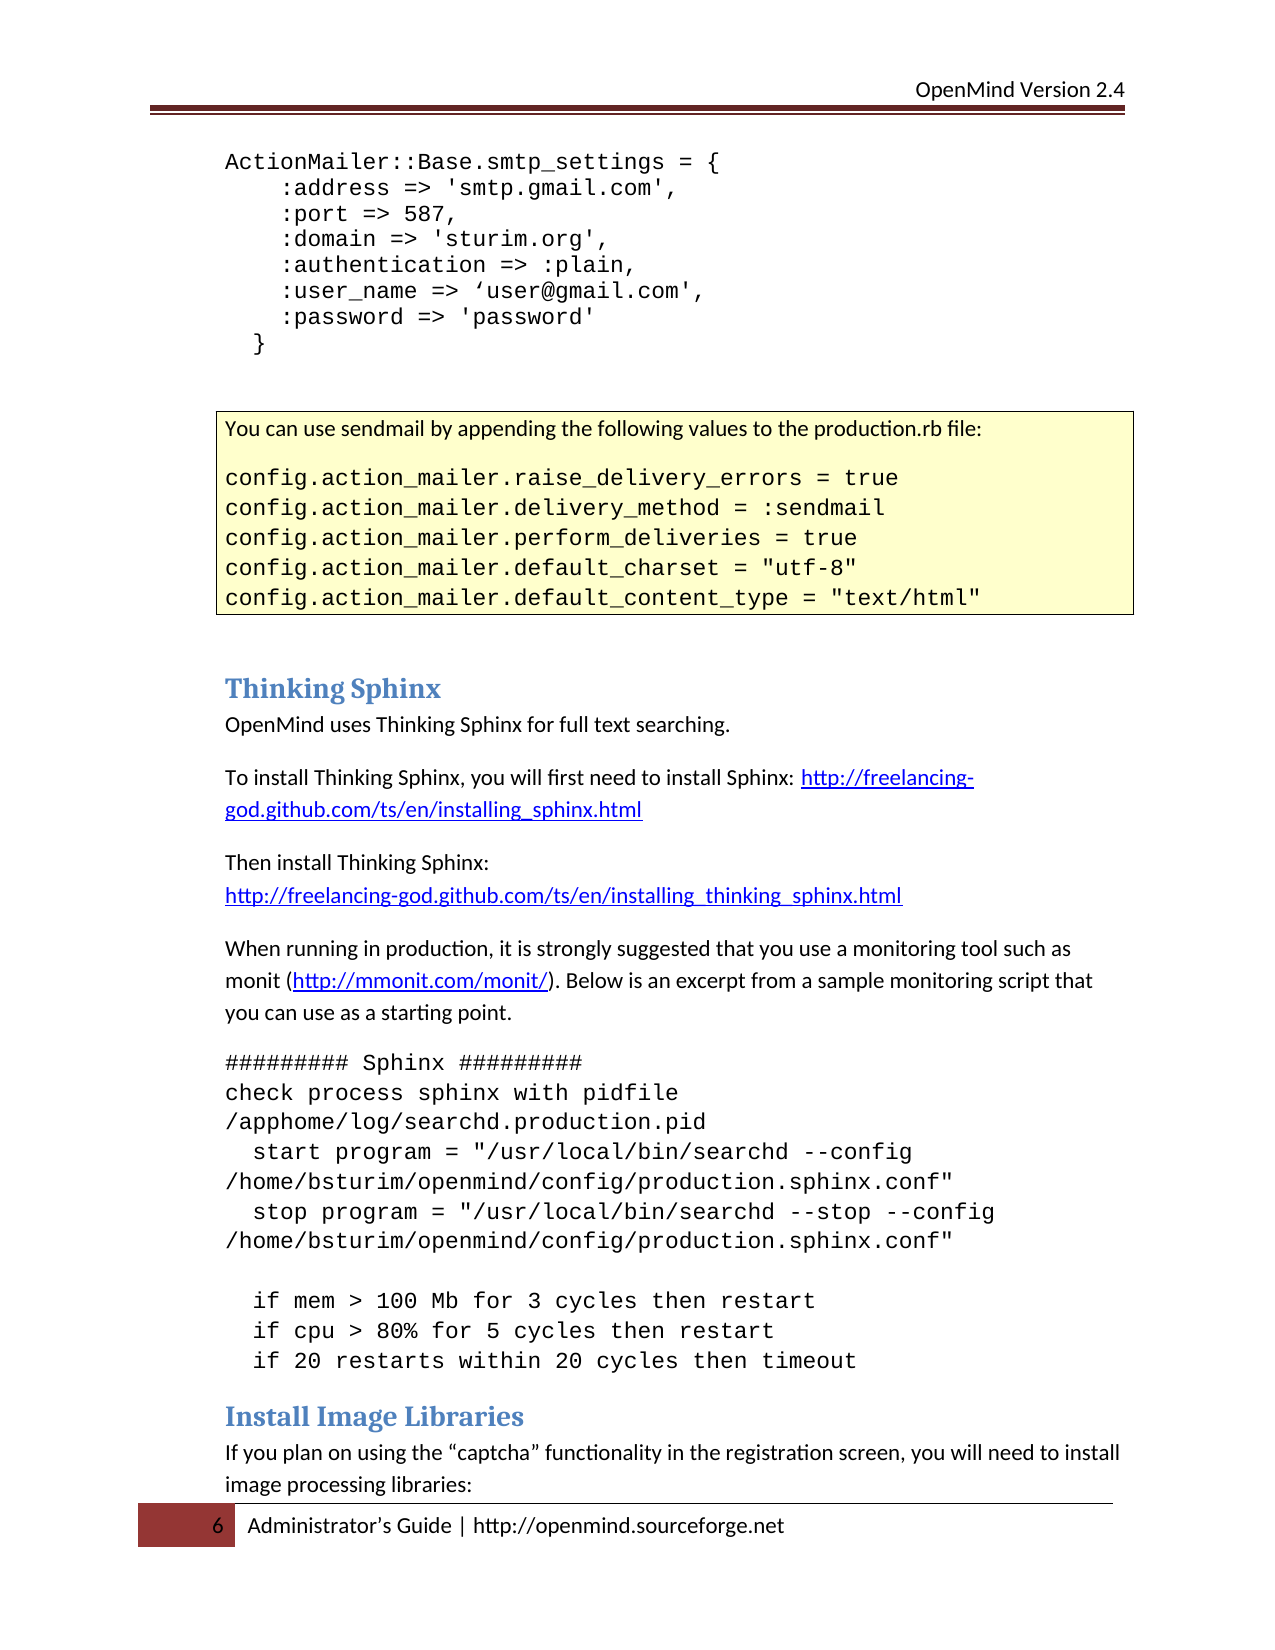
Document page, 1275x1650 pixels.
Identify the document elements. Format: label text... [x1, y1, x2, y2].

text Then install Thinking Sphinx: http://freelancing-god.github.com/ts/en/installing_thinking_sphinx.html [225, 848, 1125, 909]
subtitle Install Image Libraries [225, 1400, 1125, 1433]
text OpenMind uses Thinking Sphinx for full text searching. [225, 710, 1125, 738]
text :port => 587, [225, 202, 1125, 228]
text } [225, 332, 1125, 357]
subtitle ######### Sphinx ######### [225, 1051, 1125, 1077]
subtitle stop program = "/usr/local/bin/searchd --stop --config /home/bsturim/openmind/config/production.sphinx.conf" [225, 1200, 1125, 1256]
subtitle if 20 restarts within 20 cycles then timeout [225, 1349, 1125, 1375]
subtitle check process sphinx with pidfile /apphome/log/searchd.production.pid [225, 1081, 1125, 1137]
text config.action_mailer.perform_deliveries = true [217, 523, 1133, 552]
text config.action_mailer.delivery_method = :sendmail [217, 493, 1133, 522]
text :user_name => ‘user@gmail.com', [225, 280, 1125, 306]
text You can use sendmail by appending the following values to the production.rb file: [217, 412, 1133, 442]
subtitle if cpu > 80% for 5 cycles then restart [225, 1319, 1125, 1345]
text :password => 'password' [225, 306, 1125, 332]
subtitle if mem > 100 Mb for 3 cycles then restart [225, 1289, 1125, 1315]
subtitle start program = "/usr/local/bin/searchd --config /home/bsturim/openmind/config/production.sphinx.conf" [225, 1141, 1125, 1196]
text If you plan on using the “captcha” functionality in the registration screen, you will need to install image processing libraries: [225, 1438, 1125, 1498]
text config.action_mailer.raise_delivery_errors = true [217, 463, 1133, 493]
text ActionMailer::Base.smtp_settings = { [225, 150, 1125, 176]
text :address => 'smtp.gmail.com', [225, 176, 1125, 202]
text config.action_mailer.default_charset = "utf-8" [217, 553, 1133, 582]
text To install Thinking Sphinx, you will first need to install Sphinx: http://freelancing-god.github.com/ts/en/installing_sphinx.html [225, 763, 1125, 823]
text config.action_mailer.default_content_type = "text/html" [217, 583, 1133, 614]
text :authentication => :plain, [225, 254, 1125, 280]
subtitle Thinking Sphinx [225, 672, 1125, 705]
text When running in production, it is strongly suggested that you use a monitoring tool such as monit (http://mmonit.com/monit/). Below is an excerpt from a sample monitoring script that you can use as a starting point. [225, 934, 1125, 1026]
text :domain => 'sturim.org', [225, 228, 1125, 254]
